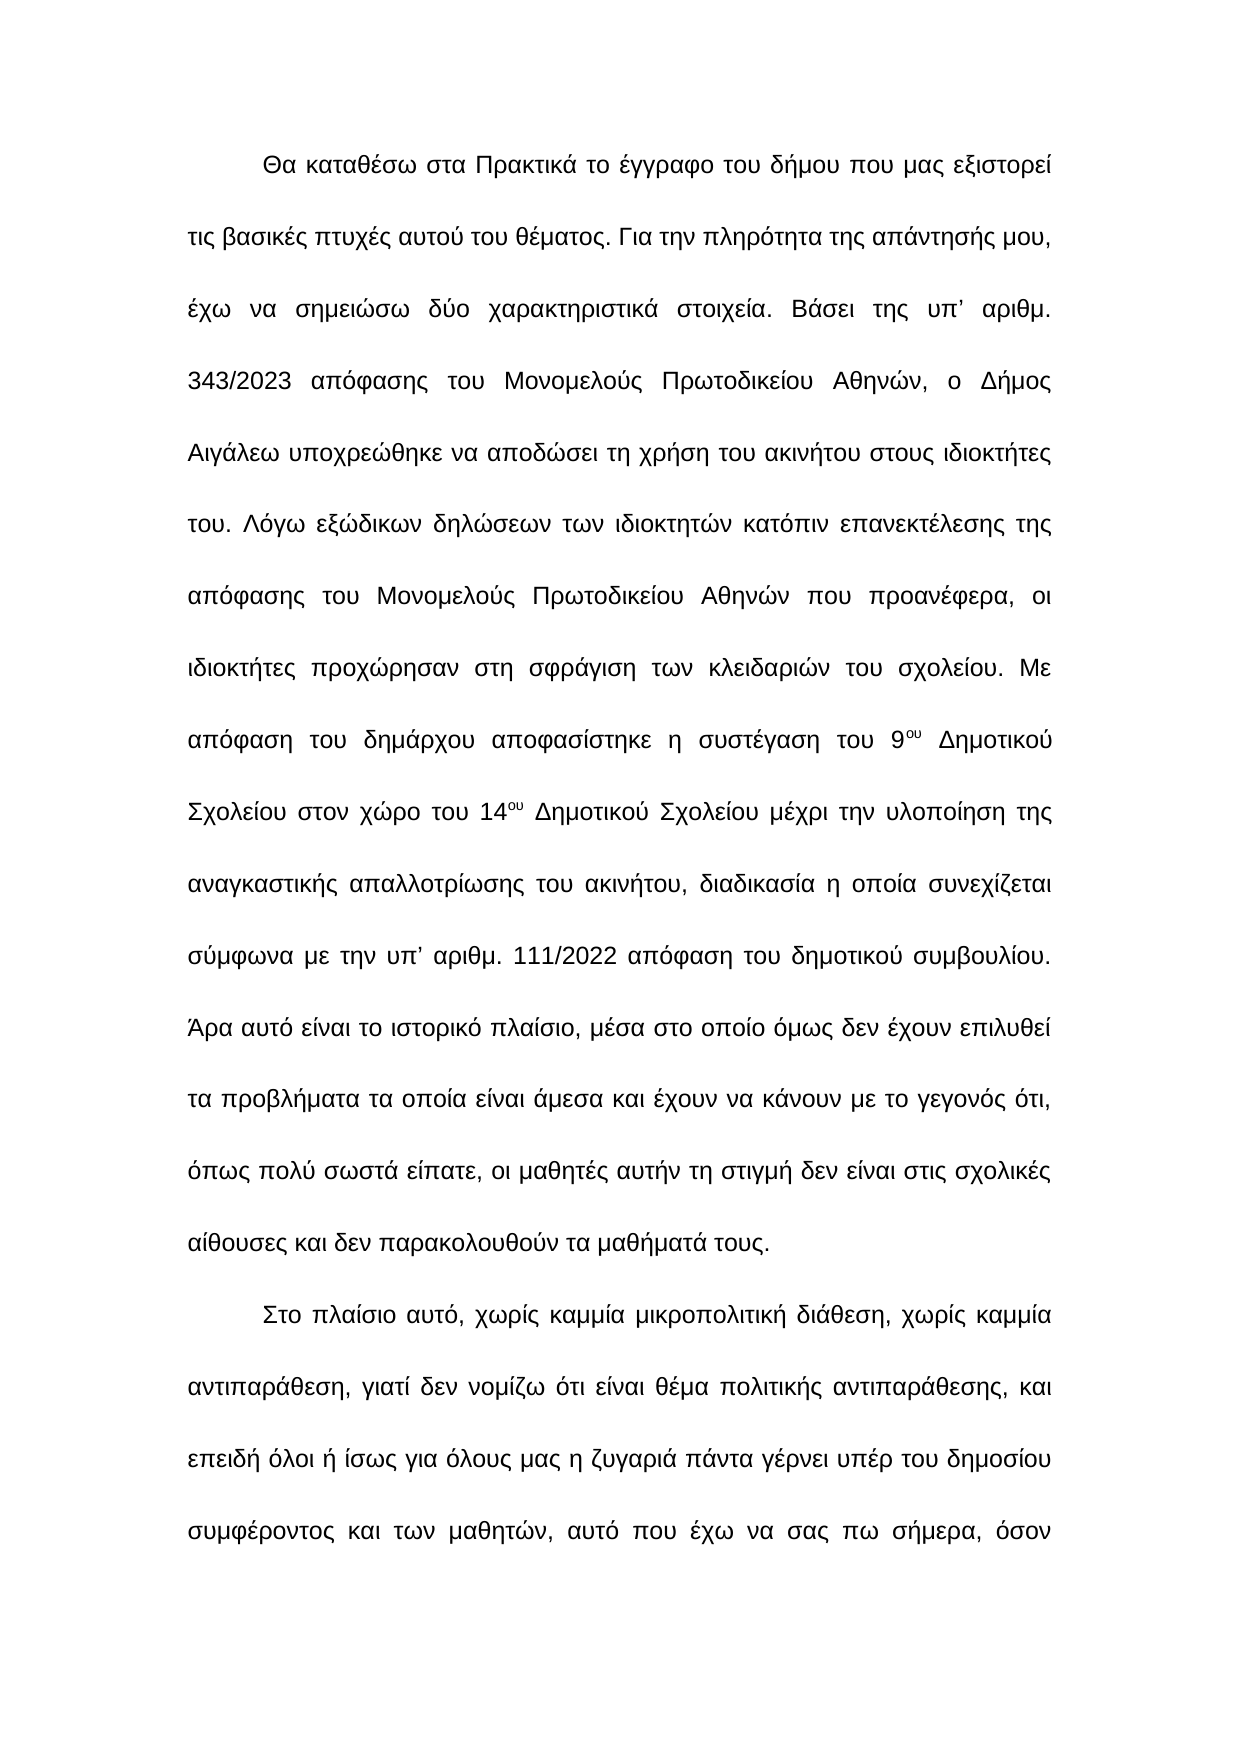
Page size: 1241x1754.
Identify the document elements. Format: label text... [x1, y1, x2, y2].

text Θα καταθέσω στα Πρακτικά το έγγραφο του δήμου που μας εξιστορεί τις βασικές πτυχές αυτού του θέματος. Για την πληρότητα της απάντησής μου, έχω να σημειώσω δύο χαρακτηριστικά στοιχεία. Βάσει της υπ’ αριθμ. 343/2023 απόφασης του Μονομελούς Πρωτοδικείου Αθηνών, ο Δήμος Αιγάλεω υποχρεώθηκε να αποδώσει τη χρήση του ακινήτου στους ιδιοκτήτες του. Λόγω εξώδικων δηλώσεων των ιδιοκτητών κατόπιν επανεκτέλεσης της απόφασης του Μονομελούς Πρωτοδικείου Αθηνών που προανέφερα, οι ιδιοκτήτες προχώρησαν στη σφράγιση των κλειδαριών του σχολείου. Με απόφαση του δημάρχου αποφασίστηκε η συστέγαση του 9ου Δημοτικού Σχολείου στον χώρο του 14ου Δημοτικού Σχολείου μέχρι την υλοποίηση της αναγκαστικής απαλλοτρίωσης του ακινήτου, διαδικασία η οποία συνεχίζεται σύμφωνα με την υπ’ αριθμ. 111/2022 απόφαση του δημοτικού συμβουλίου. Άρα αυτό είναι το ιστορικό πλαίσιο, μέσα στο οποίο όμως δεν έχουν επιλυθεί τα προβλήματα τα οποία είναι άμεσα και έχουν να κάνουν με το γεγονός ότι, όπως πολύ σωστά είπατε, οι μαθητές αυτήν τη στιγμή δεν είναι στις σχολικές αίθουσες και δεν παρακολουθούν τα μαθήματά τους. [187, 150, 1053, 1257]
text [187, 1300, 1053, 1544]
